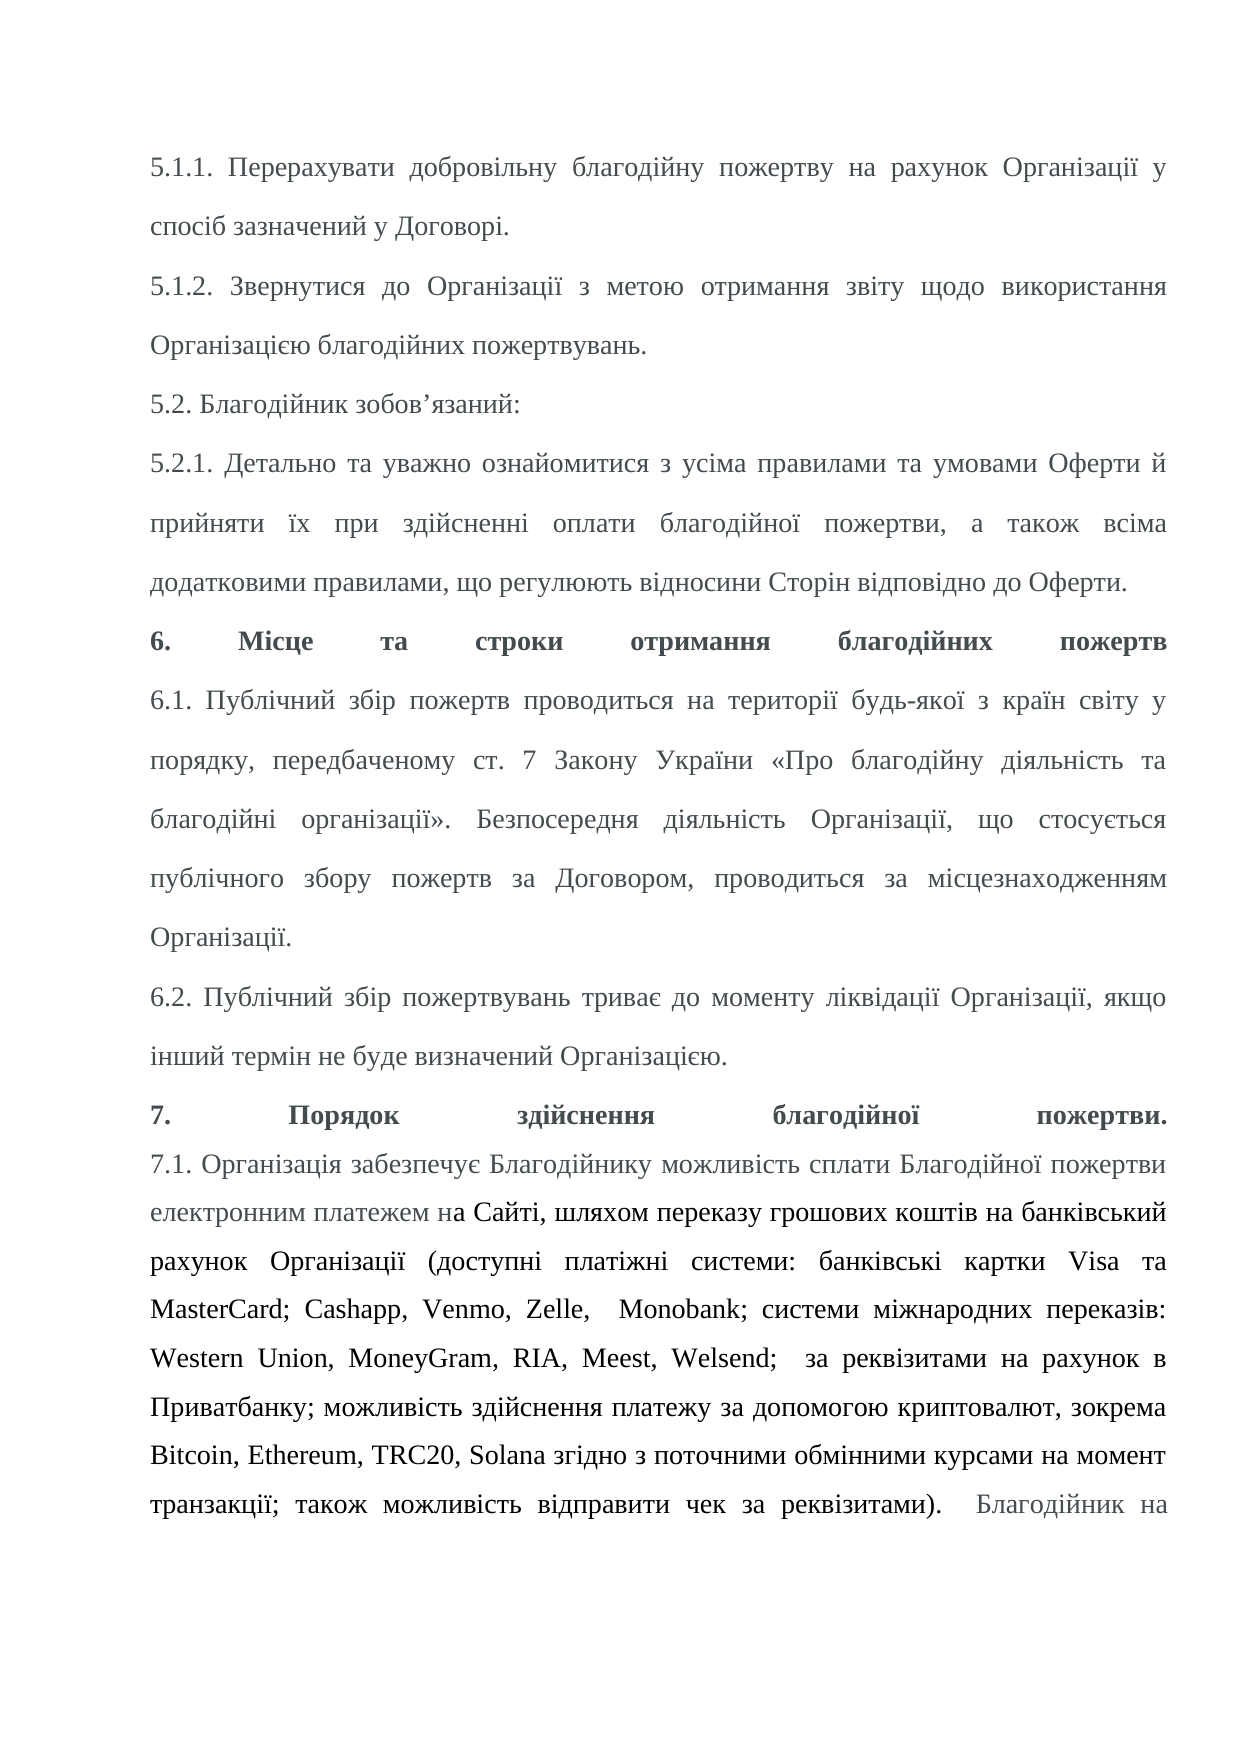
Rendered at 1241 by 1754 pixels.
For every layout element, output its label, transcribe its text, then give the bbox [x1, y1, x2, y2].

text 5.2.1. Детально та уважно ознайомитися з усіма правилами та умовами Оферти й прийняти їх при здійсненні оплати благодійної пожертви, а також всіма додатковими правилами, що регулюють відносини Сторін відповідно до Оферти. [150, 446, 1168, 597]
text 5.1.2. Звернутися до Організації з метою отримання звіту щодо використання Організацією благодійних пожертвувань. [150, 268, 1168, 360]
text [150, 1098, 1168, 1519]
text 5.2. Благодійник зобов’язаний: [150, 387, 1168, 419]
text 6.2. Публічний збір пожертвувань триває до моменту ліквідації Організації, якщо інший термін не буде визначений Організацією. [150, 980, 1168, 1071]
text 5.1.1. Перерахувати добровільну благодійну пожертву на рахунок Організації у спосіб зазначений у Договорі. [150, 150, 1168, 242]
text 6. Місце та строки отримання благодійних пожертв 6.1. Публічний збір пожертв проводиться на території будь-якої з країн світу у порядку, передбаченому ст. 7 Закону України «Про благодійну діяльність та благодійні організації». Безпосередня діяльність Організації, що стосується публічного збору пожертв за Договором, проводиться за місцезнаходженням Організації. [150, 624, 1168, 953]
